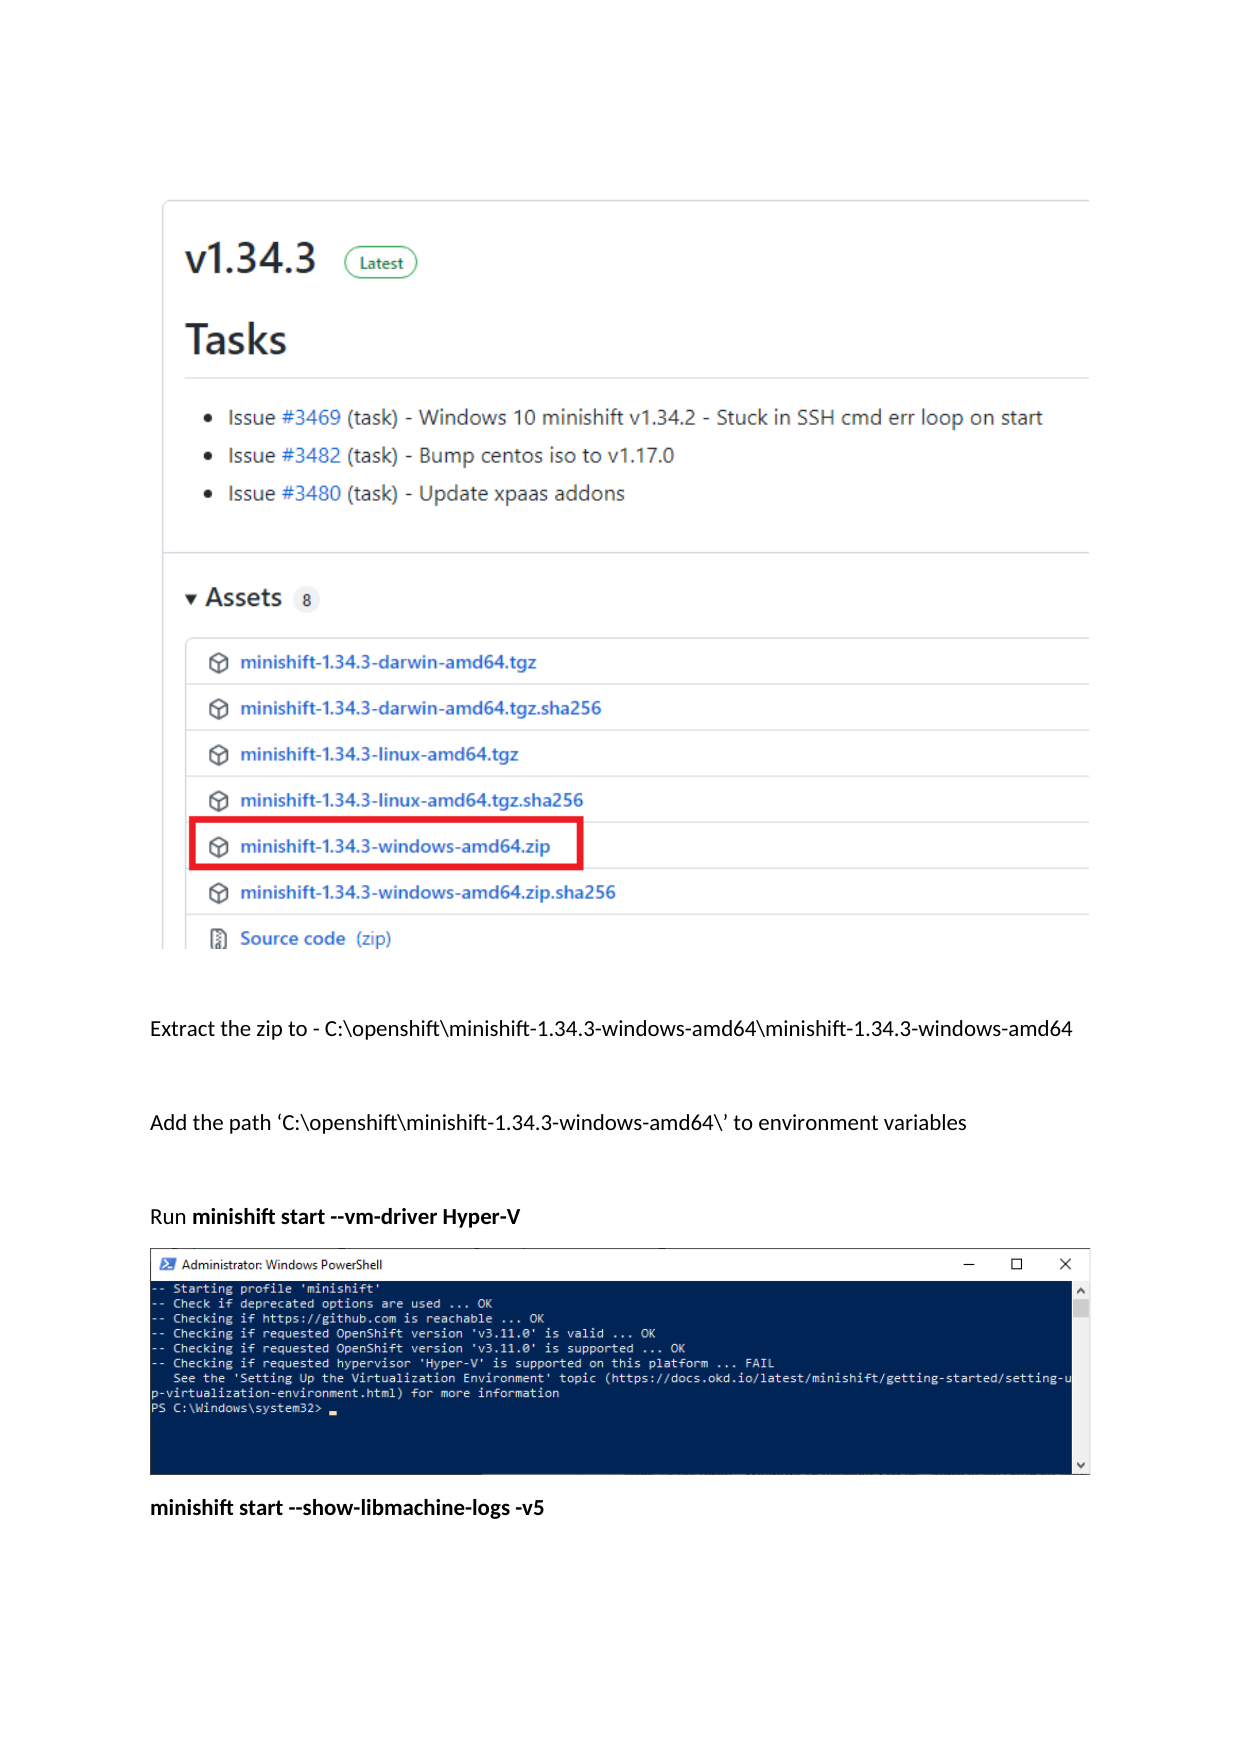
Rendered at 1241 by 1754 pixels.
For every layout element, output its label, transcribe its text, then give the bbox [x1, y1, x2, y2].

text Add the path ‘C:\openshift\minishift-1.34.3-windows-amd64\’ to environment variables [150, 1108, 1090, 1136]
text minishift start --show-libmachine-logs -v5 [150, 1493, 1090, 1521]
text Run minishift start --vm-driver Hyper-V [150, 1202, 1090, 1230]
picture [150, 1248, 1091, 1475]
text Extract the zip to - C:\openshift\minishift-1.34.3-windows-amd64\minishift-1.34.3-windows-amd64 [150, 1014, 1090, 1042]
picture [150, 196, 1089, 949]
